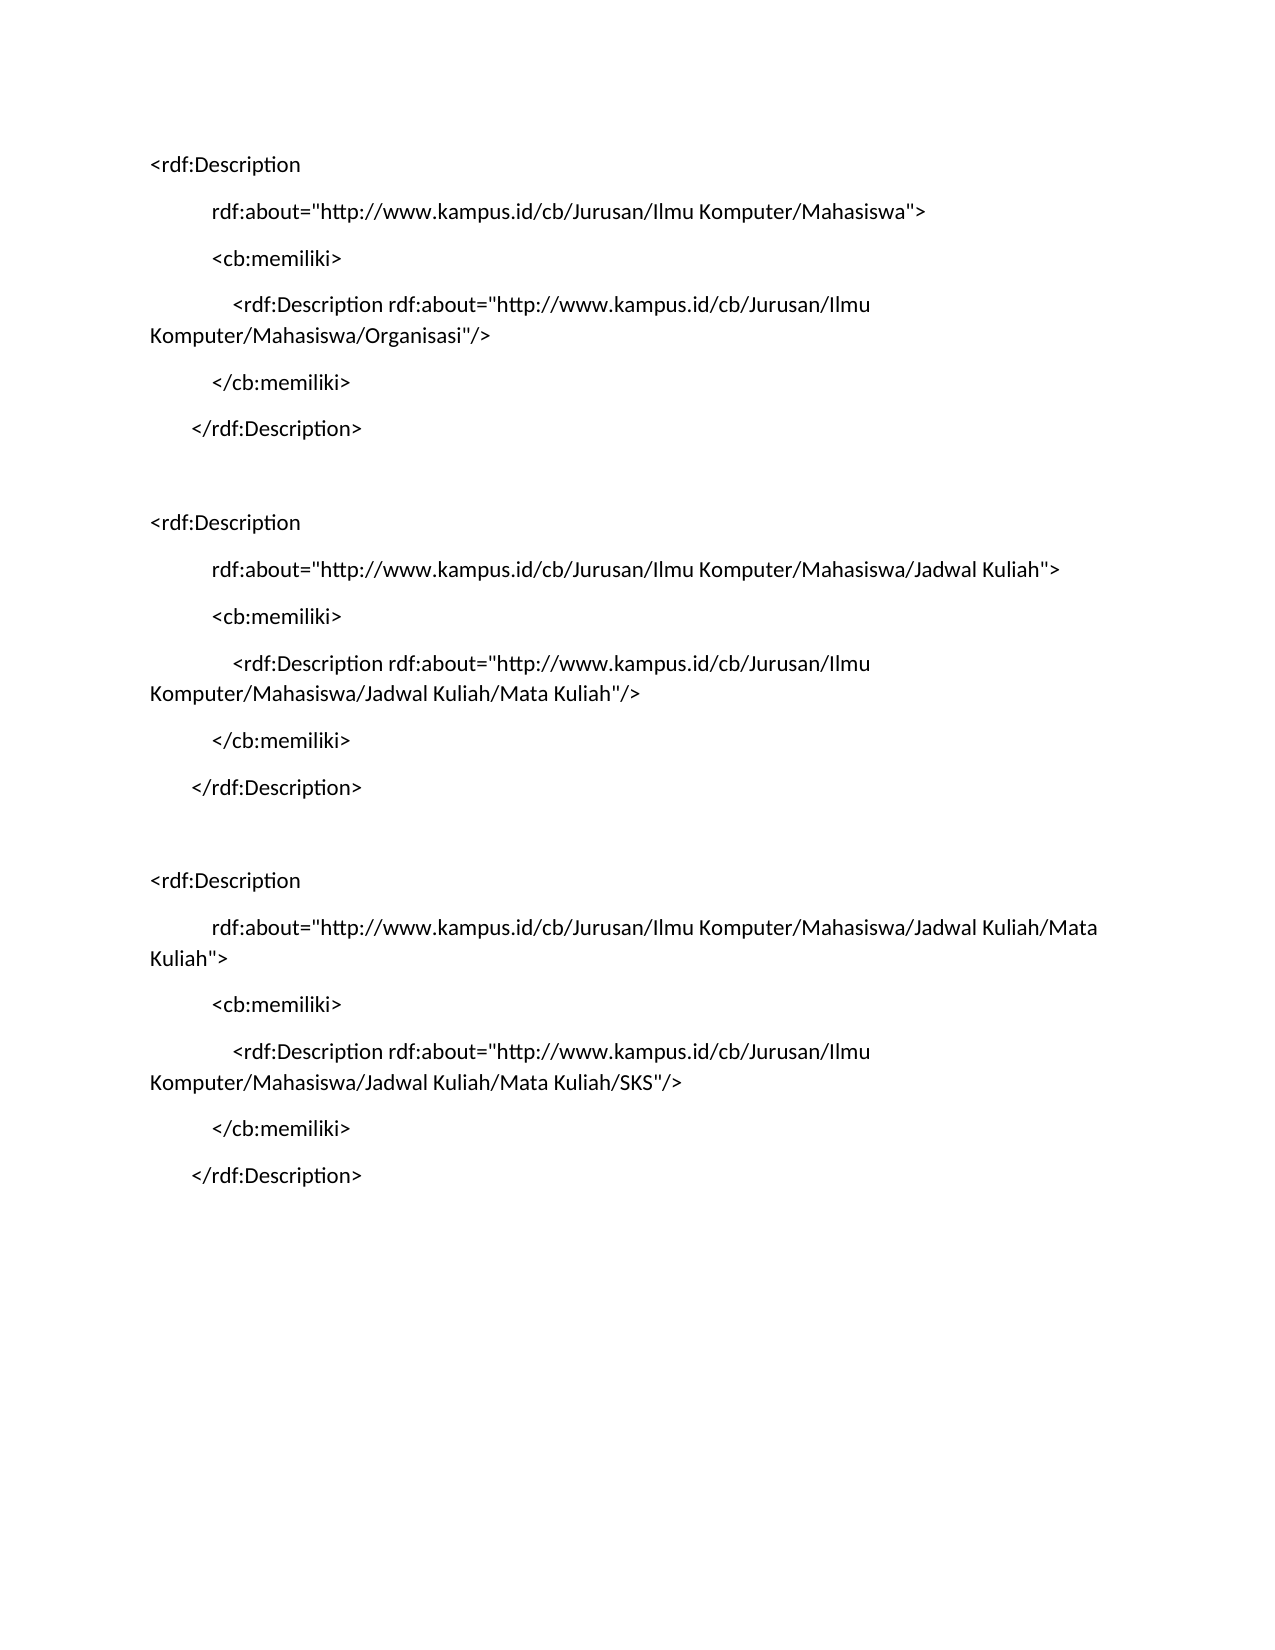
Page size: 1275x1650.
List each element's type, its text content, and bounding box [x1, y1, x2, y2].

text </cb:memiliki> [150, 368, 1125, 396]
text <rdf:Description [150, 150, 1125, 178]
text <cb:memiliki> [150, 602, 1125, 630]
text </rdf:Description> [150, 773, 1125, 801]
text <cb:memiliki> [150, 244, 1125, 272]
text </cb:memiliki> [150, 1114, 1125, 1143]
text rdf:about="http://www.kampus.id/cb/Jurusan/Ilmu Komputer/Mahasiswa/Jadwal Kuliah"> [150, 555, 1125, 583]
text <rdf:Description [150, 867, 1125, 895]
text </cb:memiliki> [150, 726, 1125, 754]
text <rdf:Description rdf:about="http://www.kampus.id/cb/Jurusan/Ilmu Komputer/Mahasiswa/Organisasi"/> [150, 291, 1125, 349]
text </rdf:Description> [150, 1161, 1125, 1189]
text <rdf:Description rdf:about="http://www.kampus.id/cb/Jurusan/Ilmu Komputer/Mahasiswa/Jadwal Kuliah/Mata Kuliah/SKS"/> [150, 1037, 1125, 1096]
text <rdf:Description rdf:about="http://www.kampus.id/cb/Jurusan/Ilmu Komputer/Mahasiswa/Jadwal Kuliah/Mata Kuliah"/> [150, 649, 1125, 707]
text </rdf:Description> [150, 414, 1125, 443]
text <rdf:Description [150, 508, 1125, 536]
text rdf:about="http://www.kampus.id/cb/Jurusan/Ilmu Komputer/Mahasiswa"> [150, 197, 1125, 225]
text <cb:memiliki> [150, 991, 1125, 1019]
text rdf:about="http://www.kampus.id/cb/Jurusan/Ilmu Komputer/Mahasiswa/Jadwal Kuliah/Mata Kuliah"> [150, 913, 1125, 972]
